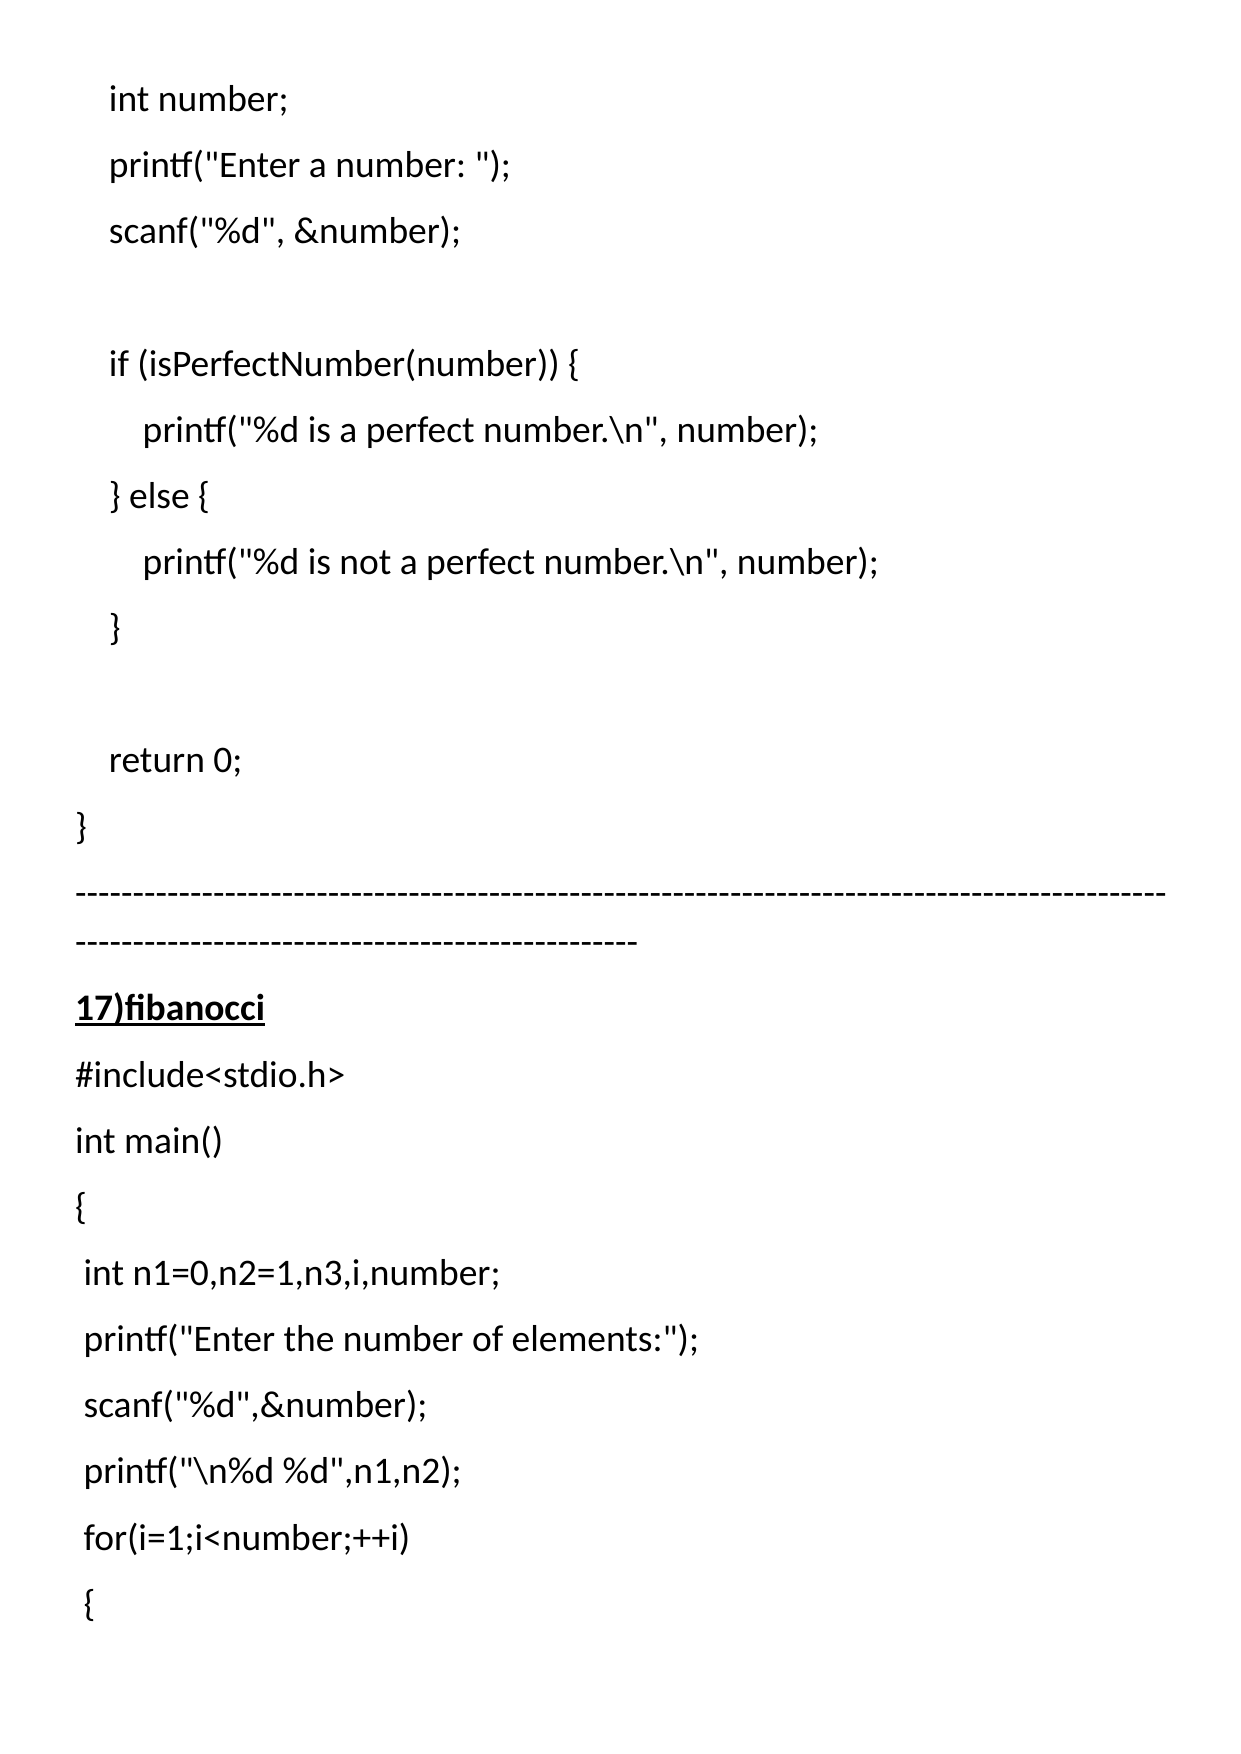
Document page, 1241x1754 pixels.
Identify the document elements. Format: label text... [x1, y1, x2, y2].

text 17)fibanocci [75, 984, 1165, 1030]
text { [75, 1580, 1165, 1626]
text } [75, 803, 1165, 848]
text printf("\n%d %d",n1,n2); [75, 1447, 1165, 1493]
text printf("Enter a number: "); [75, 141, 1165, 187]
text int number; [75, 75, 1165, 121]
text printf("%d is not a perfect number.\n", number); [75, 538, 1165, 584]
text scanf("%d",&number); [75, 1381, 1165, 1427]
text ------------------------------------------------------------------------------------------------------------------------------------------------ [75, 869, 1165, 964]
text #include<stdio.h> [75, 1051, 1165, 1096]
text return 0; [75, 736, 1165, 782]
text { [75, 1183, 1165, 1229]
text int n1=0,n2=1,n3,i,number; [75, 1249, 1165, 1295]
text } else { [75, 472, 1165, 518]
text int main() [75, 1117, 1165, 1162]
text scanf("%d", &number); [75, 207, 1165, 253]
text printf("%d is a perfect number.\n", number); [75, 406, 1165, 452]
text printf("Enter the number of elements:"); [75, 1315, 1165, 1361]
text if (isPerfectNumber(number)) { [75, 339, 1165, 385]
text } [75, 604, 1165, 650]
text for(i=1;i<number;++i) [75, 1513, 1165, 1559]
